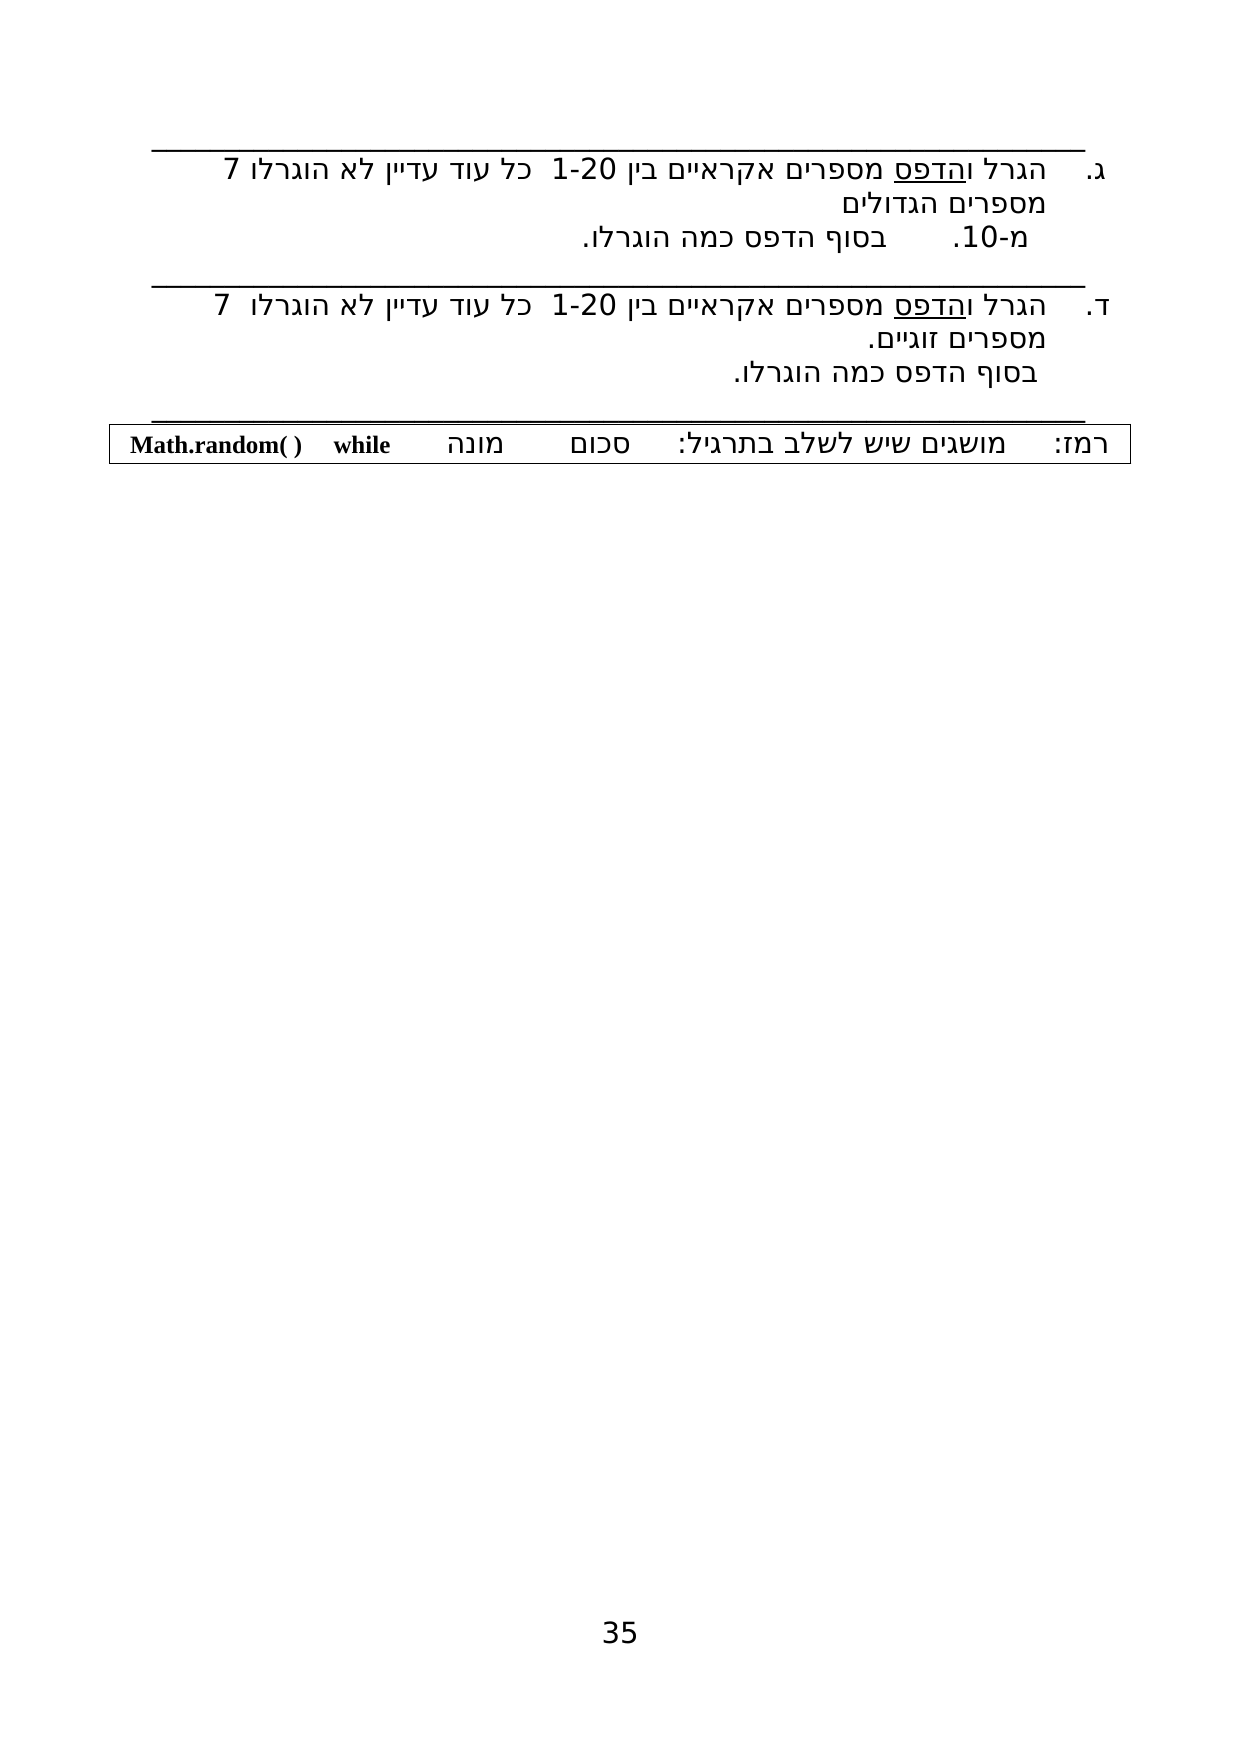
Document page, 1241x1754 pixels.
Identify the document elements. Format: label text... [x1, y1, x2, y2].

text רמז: מושגים שיש לשלב בתרגיל: סכום מונה Math.random( ) while [110, 425, 1130, 463]
text מ-10. בסוף הדפס כמה הוגרלו. [118, 220, 1084, 254]
text בסוף הדפס כמה הוגרלו. [118, 356, 1084, 390]
text ________________________________________________________________ [118, 254, 1122, 288]
text ________________________________________________________________ [118, 390, 1122, 424]
list הגרל והדפס מספרים אקראיים בין 1-20 כל עוד עדיין לא הוגרלו 7 מספרים הגדולים [118, 152, 1084, 220]
list הגרל והדפס מספרים אקראיים בין 1-20 כל עוד עדיין לא הוגרלו 7 מספרים זוגיים. [118, 288, 1084, 356]
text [118, 118, 1122, 152]
